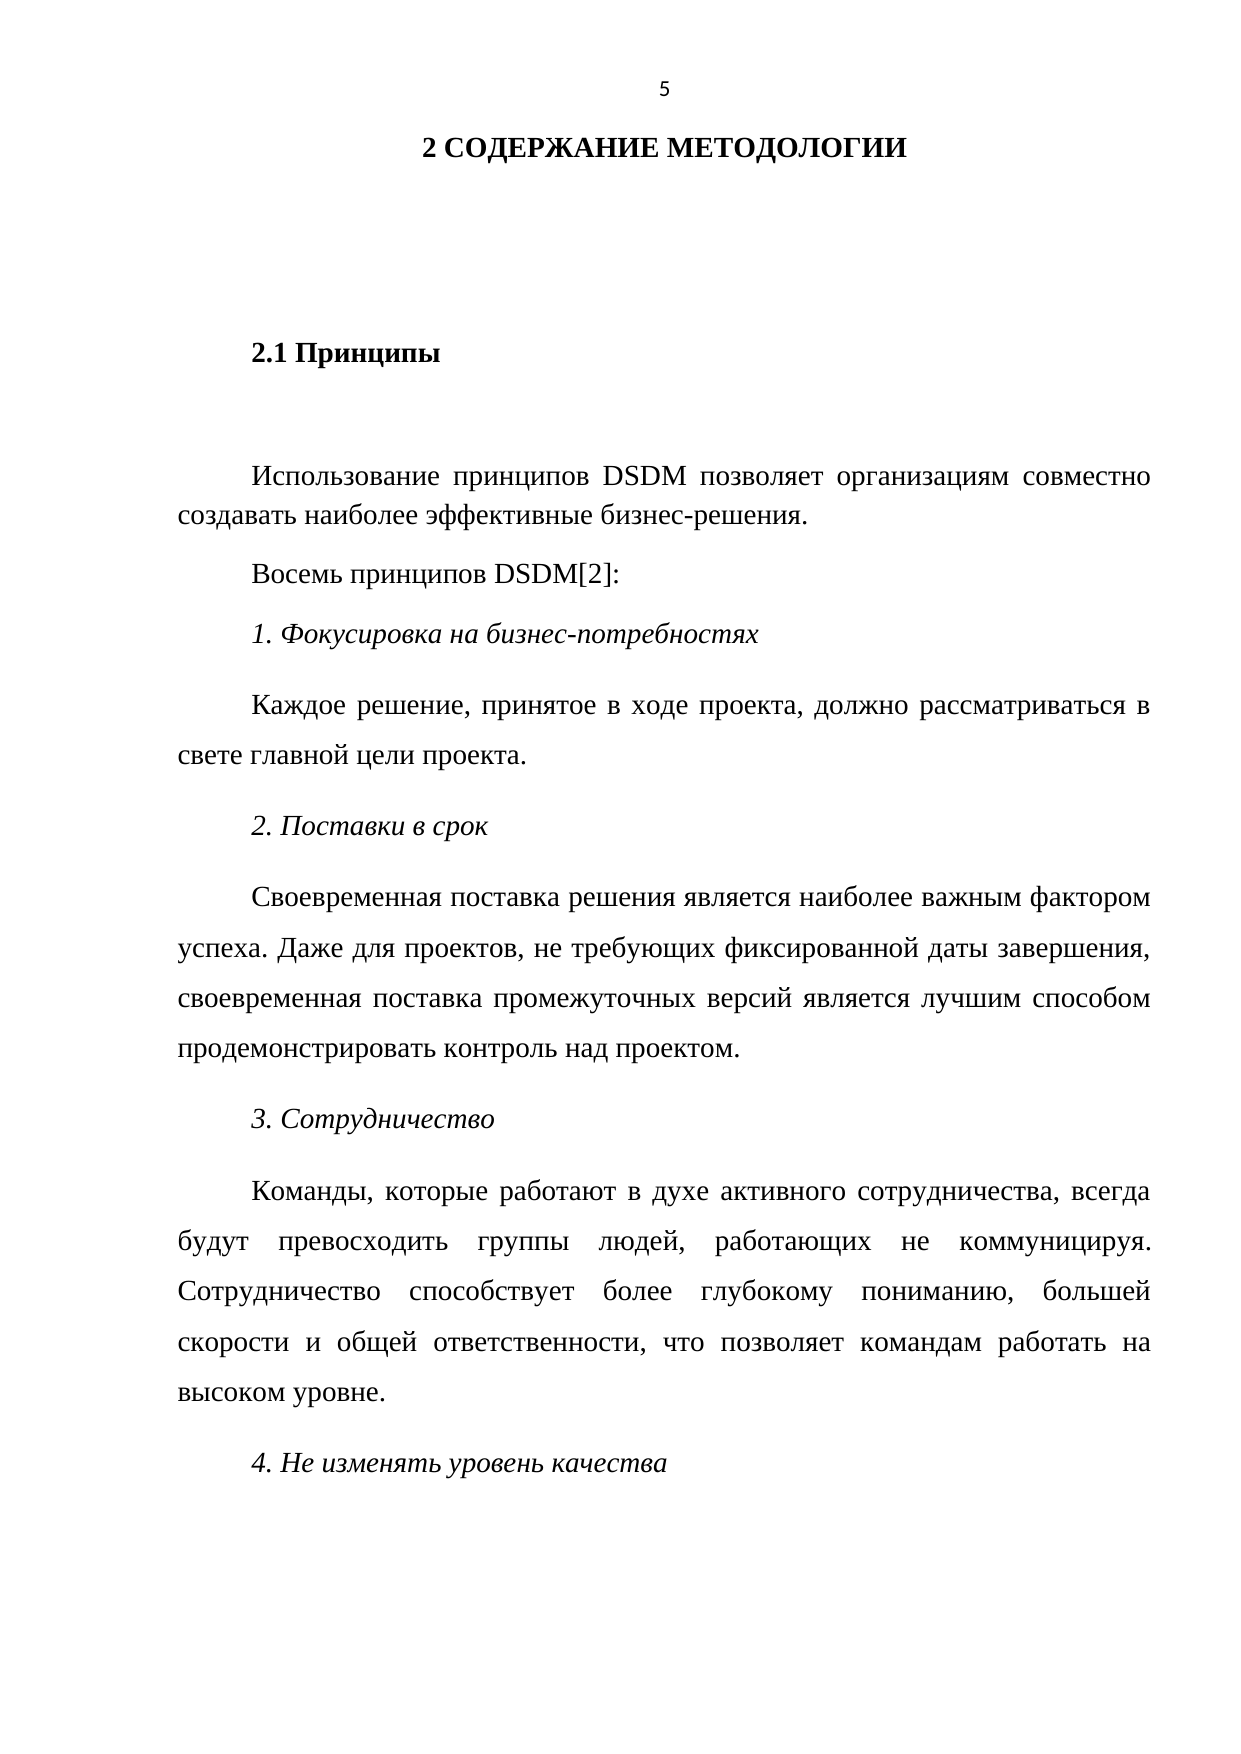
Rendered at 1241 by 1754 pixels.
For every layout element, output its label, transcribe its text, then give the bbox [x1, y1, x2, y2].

text Каждое решение, принятое в ходе проекта, должно рассматриваться в свете главной цели проекта. [177, 687, 1152, 771]
text Команды, которые работают в духе активного сотрудничества, всегда будут превосходить группы людей, работающих не коммуницируя. Сотрудничество способствует более глубокому пониманию, большей скорости и общей ответственности, что позволяет командам работать на высоком уровне. [177, 1173, 1152, 1408]
subtitle 2.1 Принципы [177, 336, 1152, 369]
text 2. Поставки в срок [177, 808, 1152, 842]
text Восемь принципов DSDM[2]: [177, 556, 1152, 590]
text Своевременная поставка решения является наиболее важным фактором успеха. Даже для проектов, не требующих фиксированной даты завершения, своевременная поставка промежуточных версий является лучшим способом продемонстрировать контроль над проектом. [177, 879, 1152, 1064]
text 3. Сотрудничество [177, 1102, 1152, 1135]
text 4. Не изменять уровень качества [177, 1445, 1152, 1479]
text 1. Фокусировка на бизнес-потребностях [177, 616, 1152, 649]
subtitle 2 СОДЕРЖАНИЕ МЕТОДОЛОГИИ [177, 130, 1152, 163]
text Использование принципов DSDM позволяет организациям совместно создавать наиболее эффективные бизнес-решения. [177, 458, 1152, 531]
